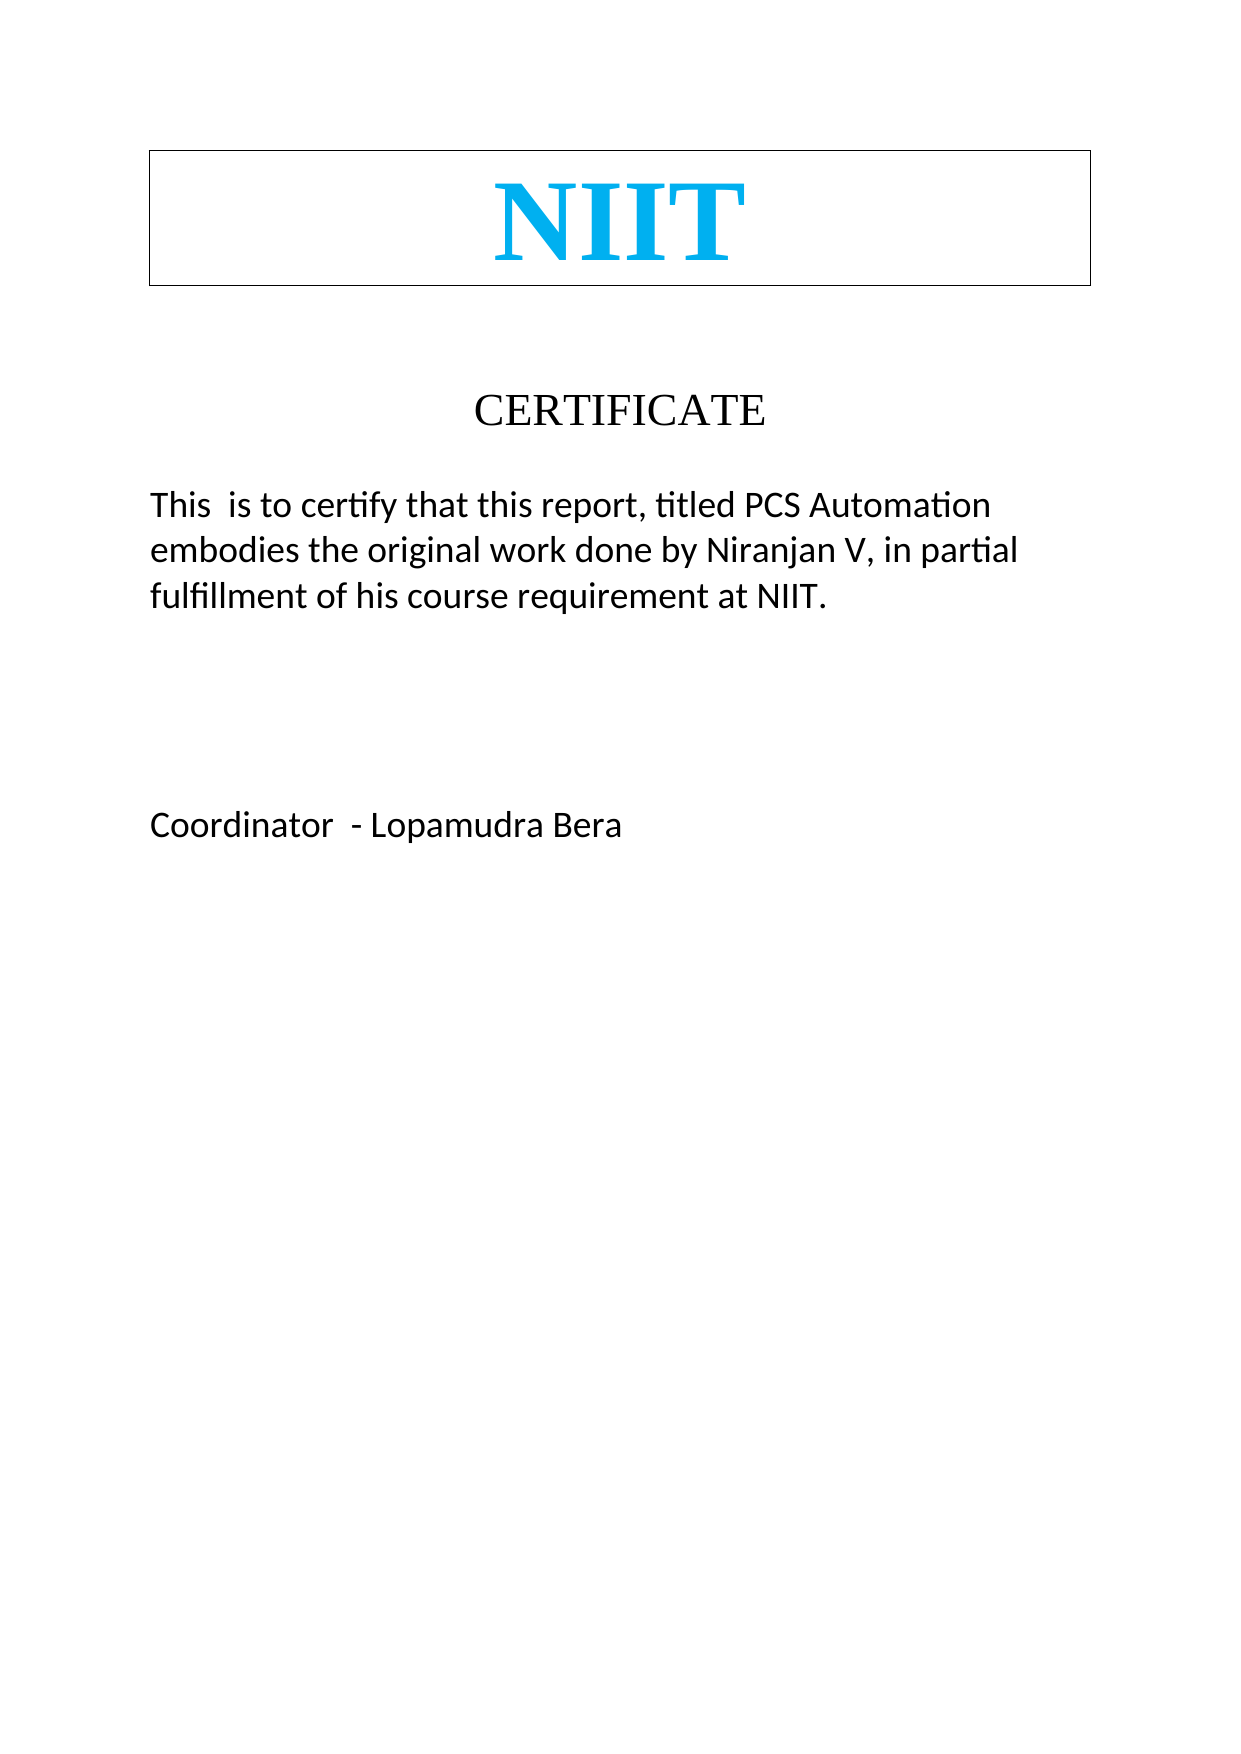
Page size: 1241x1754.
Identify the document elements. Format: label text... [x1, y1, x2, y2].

subtitle CERTIFICATE [150, 382, 1090, 435]
text NIIT [150, 151, 1090, 285]
text This is to certify that this report, titled PCS Automation embodies the original work done by Niranjan V, in partial fulfillment of his course requirement at NIIT. [150, 481, 1090, 618]
text Coordinator - Lopamudra Bera [150, 801, 1090, 847]
